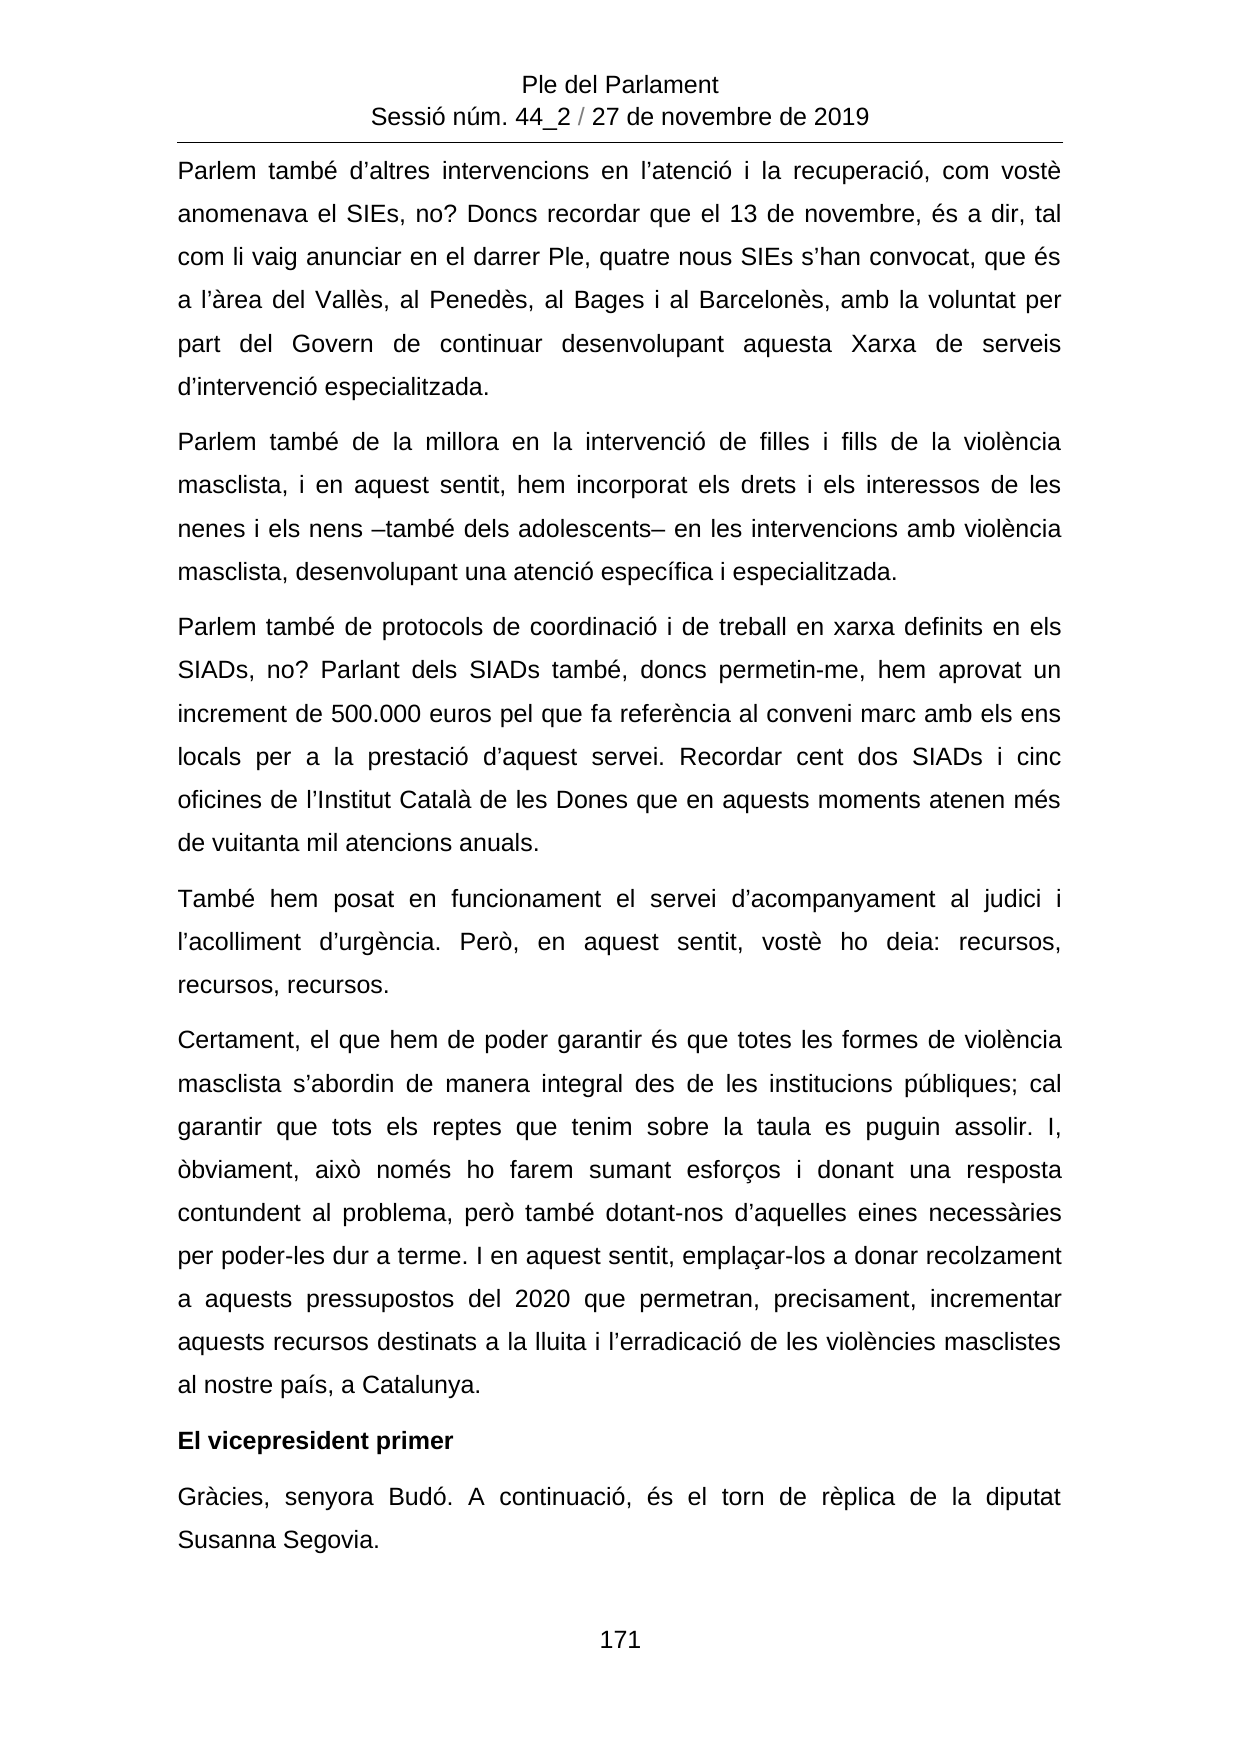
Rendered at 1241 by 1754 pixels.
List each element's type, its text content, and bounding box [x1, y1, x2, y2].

text Parlem també d’altres intervencions en l’atenció i la recuperació, com vostè anomenava el SIEs, no? Doncs recordar que el 13 de novembre, és a dir, tal com li vaig anunciar en el darrer Ple, quatre nous SIEs s’han convocat, que és a l’àrea del Vallès, al Penedès, al Bages i al Barcelonès, amb la voluntat per part del Govern de continuar desenvolupant aquesta Xarxa de serveis d’intervenció especialitzada. [177, 156, 1063, 400]
text Certament, el que hem de poder garantir és que totes les formes de violència masclista s’abordin de manera integral des de les institucions públiques; cal garantir que tots els reptes que tenim sobre la taula es puguin assolir. I, òbviament, això només ho farem sumant esforços i donant una resposta contundent al problema, però també dotant-nos d’aquelles eines necessàries per poder-les dur a terme. I en aquest sentit, emplaçar-los a donar recolzament a aquests pressupostos del 2020 que permetran, precisament, incrementar aquests recursos destinats a la lluita i l’erradicació de les violències masclistes al nostre país, a Catalunya. [177, 1025, 1063, 1399]
text També hem posat en funcionament el servei d’acompanyament al judici i l’acolliment d’urgència. Però, en aquest sentit, vostè ho deia: recursos, recursos, recursos. [177, 883, 1063, 998]
text Parlem també de protocols de coordinació i de treball en xarxa definits en els SIADs, no? Parlant dels SIADs també, doncs permetin-me, hem aprovat un increment de 500.000 euros pel que fa referència al conveni marc amb els ens locals per a la prestació d’aquest servei. Recordar cent dos SIADs i cinc oficines de l’Institut Català de les Dones que en aquests moments atenen més de vuitanta mil atencions anuals. [177, 612, 1063, 857]
text El vicepresident primer [177, 1426, 1063, 1455]
text Gràcies, senyora Budó. A continuació, és el torn de rèplica de la diputat Susanna Segovia. [177, 1482, 1063, 1553]
text Parlem també de la millora en la intervenció de filles i fills de la violència masclista, i en aquest sentit, hem incorporat els drets i els interessos de les nenes i els nens –també dels adolescents– en les intervencions amb violència masclista, desenvolupant una atenció específica i especialitzada. [177, 427, 1063, 585]
